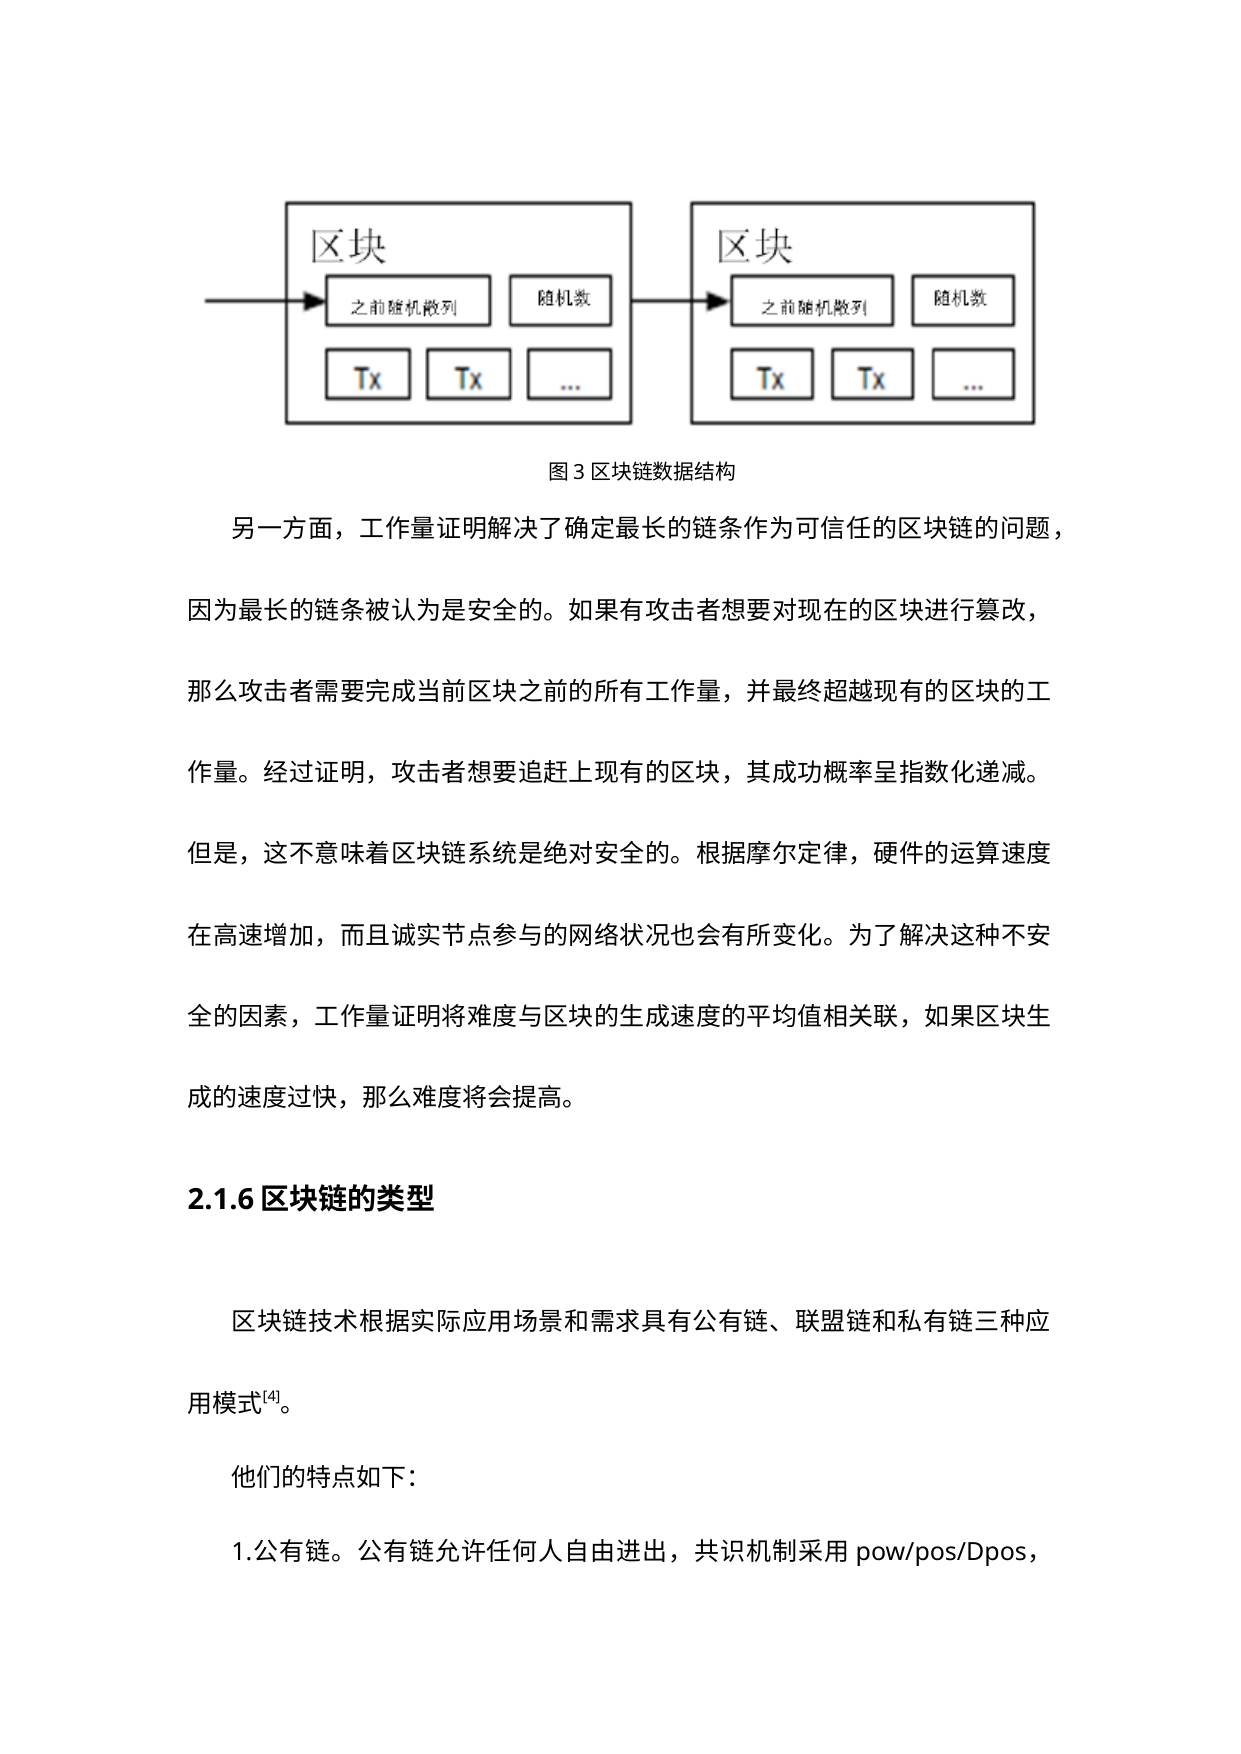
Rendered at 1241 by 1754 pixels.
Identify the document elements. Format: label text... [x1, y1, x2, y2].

picture [187, 172, 1053, 444]
text 他们的特点如下： [187, 1443, 1053, 1508]
subtitle 2.1.6区块链的类型 [187, 1164, 1053, 1229]
text 图3 区块链数据结构 [187, 454, 1053, 487]
text 区块链技术根据实际应用场景和需求具有公有链、联盟链和私有链三种应用模式[4]。 [187, 1287, 1053, 1434]
text 1.公有链。公有链允许任何人自由进出，共识机制采用pow/pos/Dpos，需要所有人参与记账，需要激励机制，完全去中心化，每秒可以承载最多100笔交易，典型应用场景是加密货币，代表项目为：比特币、以太坊和EOS。 [187, 1517, 1053, 1582]
text 另一方面，工作量证明解决了确定最长的链条作为可信任的区块链的问题，因为最长的链条被认为是安全的。如果有攻击者想要对现在的区块进行篡改，那么攻击者需要完成当前区块之前的所有工作量，并最终超越现有的区块的工作量。经过证明，攻击者想要追赶上现有的区块，其成功概率呈指数化递减。但是，这不意味着区块链系统是绝对安全的。根据摩尔定律，硬件的运算速度在高速增加，而且诚实节点参与的网络状况也会有所变化。为了解决这种不安全的因素，工作量证明将难度与区块的生成速度的平均值相关联，如果区块生成的速度过快，那么难度将会提高。 [187, 494, 1053, 1128]
